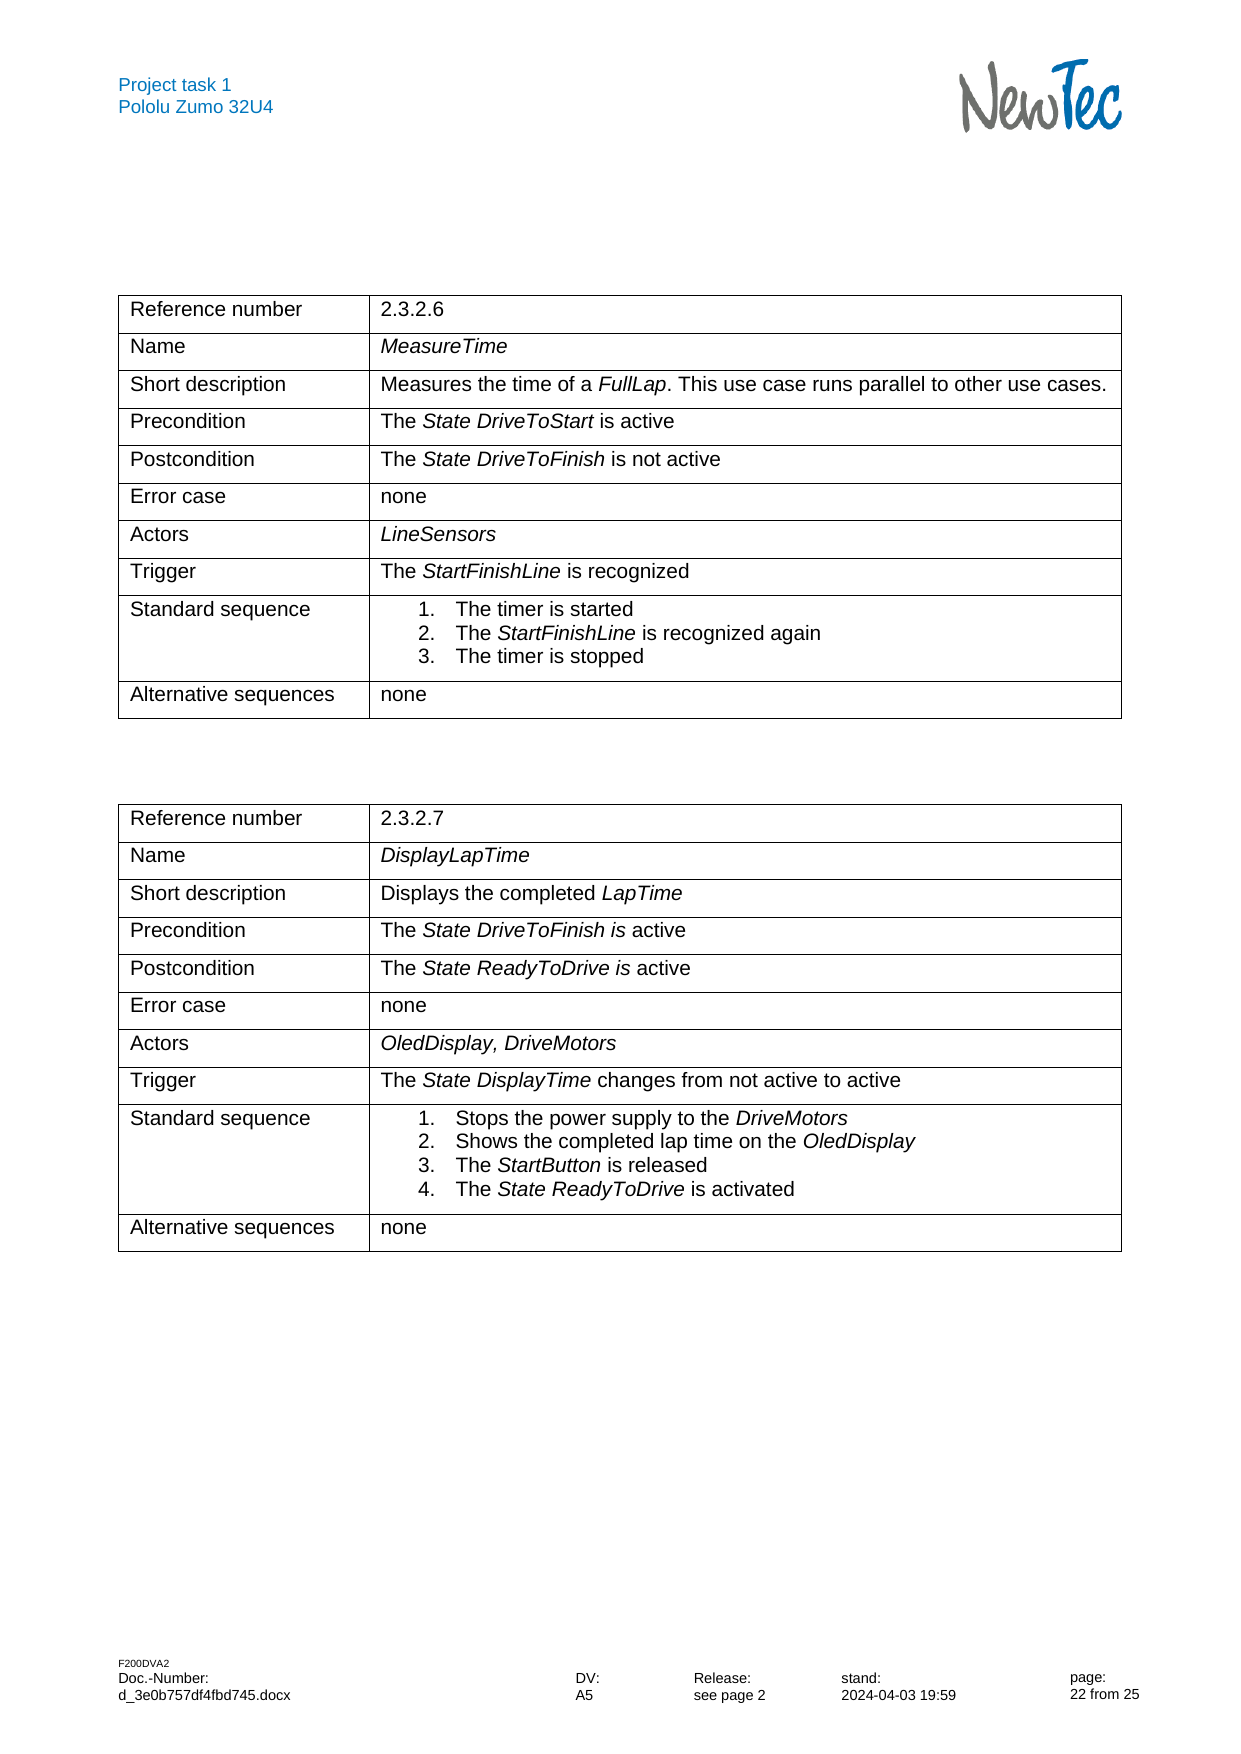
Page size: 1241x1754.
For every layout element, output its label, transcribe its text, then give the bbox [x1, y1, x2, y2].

table_cell none [370, 682, 1121, 718]
table_cell Actors [119, 1030, 369, 1067]
table_cell The State DisplayTime changes from not active to active [370, 1068, 1121, 1104]
table_cell none [370, 484, 1121, 520]
table_cell Short description [119, 371, 369, 408]
table_cell The State DriveToFinish is active [370, 918, 1121, 954]
table_cell Actors [119, 521, 369, 558]
table_cell Alternative sequences [119, 1215, 369, 1251]
table_cell The State DriveToStart is active [370, 409, 1121, 445]
table_cell Stops the power supply to the DriveMotors Shows the completed lap time on the OledDisplay The StartButton is released The State ReadyToDrive is activated [370, 1105, 1121, 1214]
table_cell The State ReadyToDrive is active [370, 955, 1121, 992]
table_cell none [370, 1215, 1121, 1251]
table_cell Name [119, 334, 369, 370]
table_cell Error case [119, 993, 369, 1029]
table_header Reference number [119, 296, 369, 333]
table_cell Standard sequence [119, 1105, 369, 1214]
table_cell The StartFinishLine is recognized [370, 559, 1121, 595]
table_header 2.3.2.6 [370, 296, 1121, 333]
table_cell Error case [119, 484, 369, 520]
table_header Reference number [119, 805, 369, 842]
picture [954, 59, 1122, 134]
table_header 2.3.2.7 [370, 805, 1121, 842]
table_cell Standard sequence [119, 596, 369, 681]
table_cell Postcondition [119, 955, 369, 992]
table_cell Alternative sequences [119, 682, 369, 718]
table_cell The timer is started The StartFinishLine is recognized again The timer is stopped [370, 596, 1121, 681]
table_cell Measures the time of a FullLap. This use case runs parallel to other use cases. [370, 371, 1121, 408]
table_cell Short description [119, 880, 369, 917]
table_cell Postcondition [119, 446, 369, 483]
table_cell Precondition [119, 918, 369, 954]
table_cell MeasureTime [370, 334, 1121, 370]
table_cell Precondition [119, 409, 369, 445]
table_cell Displays the completed LapTime [370, 880, 1121, 917]
table_cell LineSensors [370, 521, 1121, 558]
table_cell none [370, 993, 1121, 1029]
table_cell Trigger [119, 1068, 369, 1104]
table_cell OledDisplay, DriveMotors [370, 1030, 1121, 1067]
table_cell Trigger [119, 559, 369, 595]
table_cell Name [119, 843, 369, 879]
table_cell The State DriveToFinish is not active [370, 446, 1121, 483]
table_cell DisplayLapTime [370, 843, 1121, 879]
